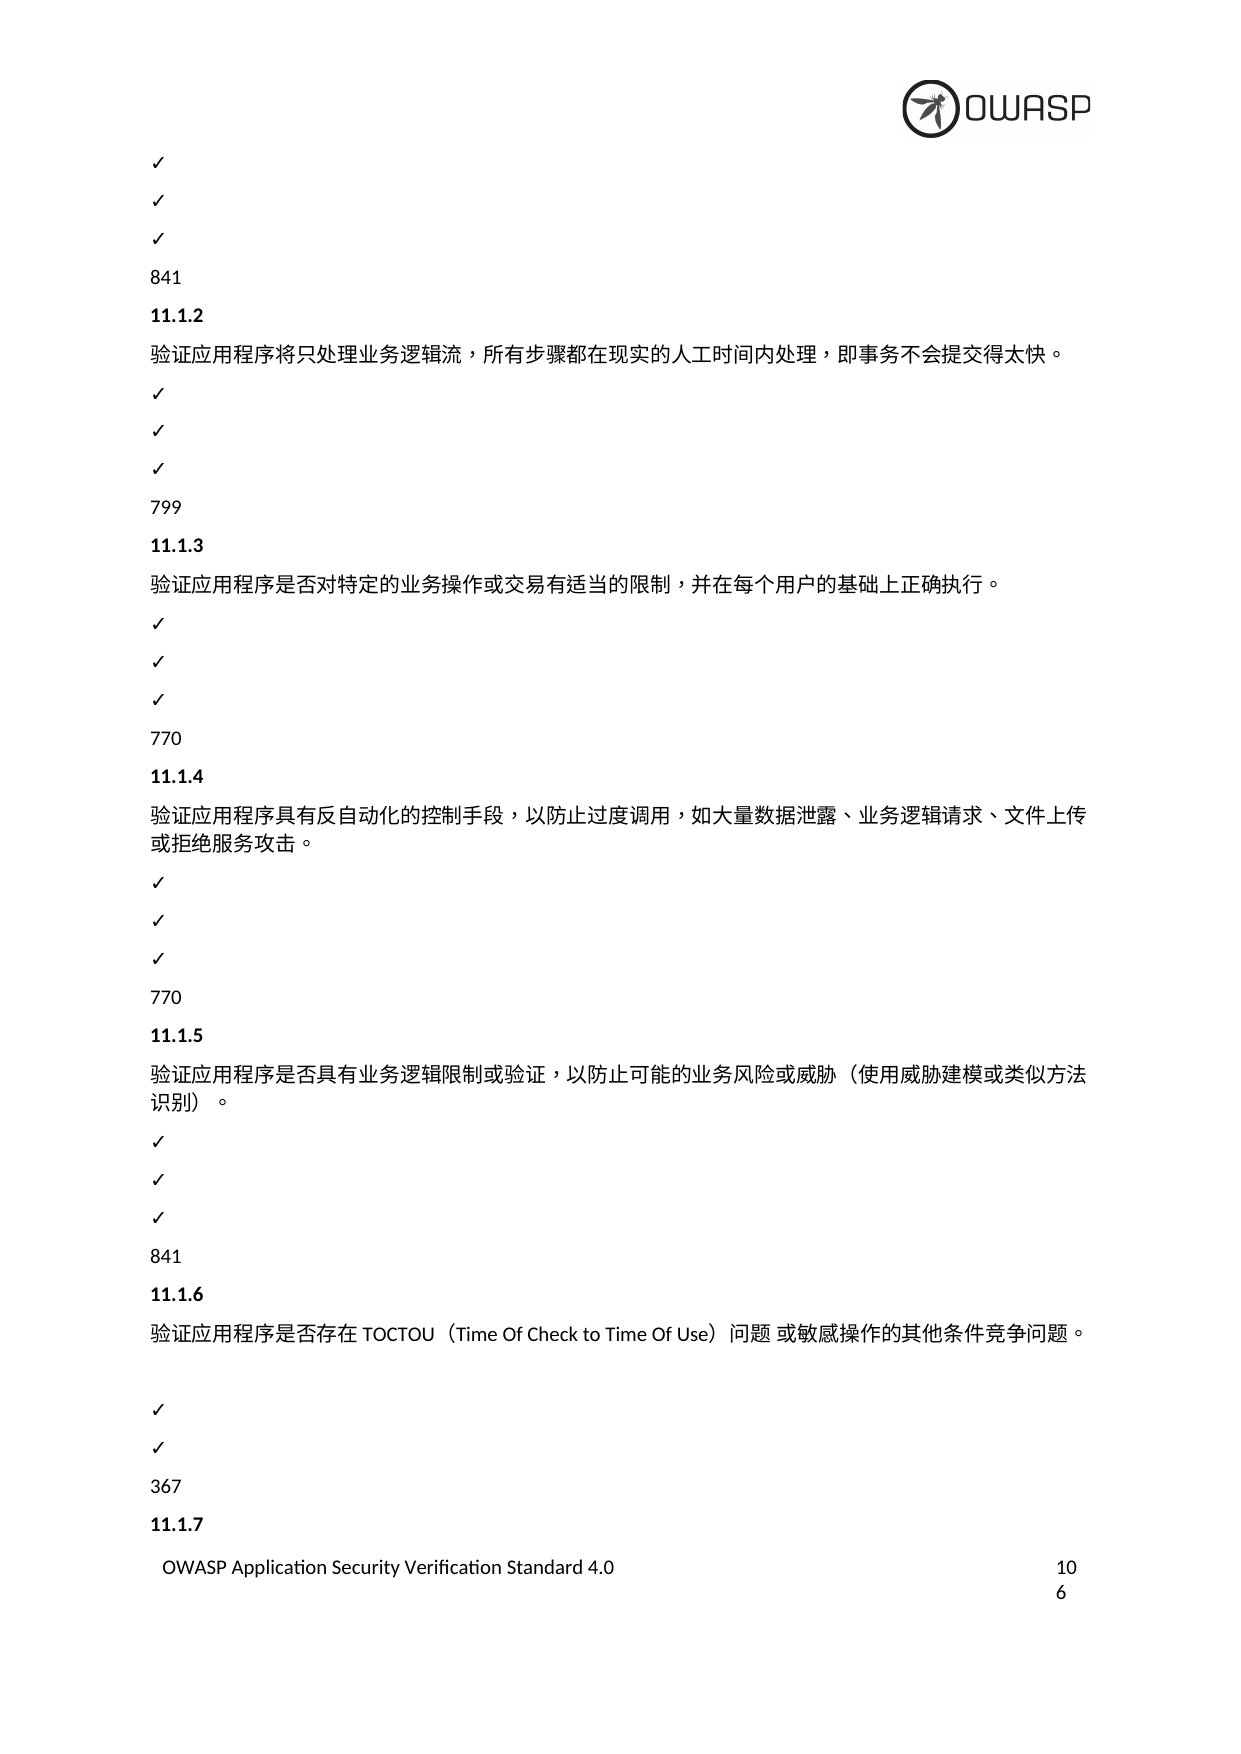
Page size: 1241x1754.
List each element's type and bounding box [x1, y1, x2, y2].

picture [902, 80, 1091, 138]
